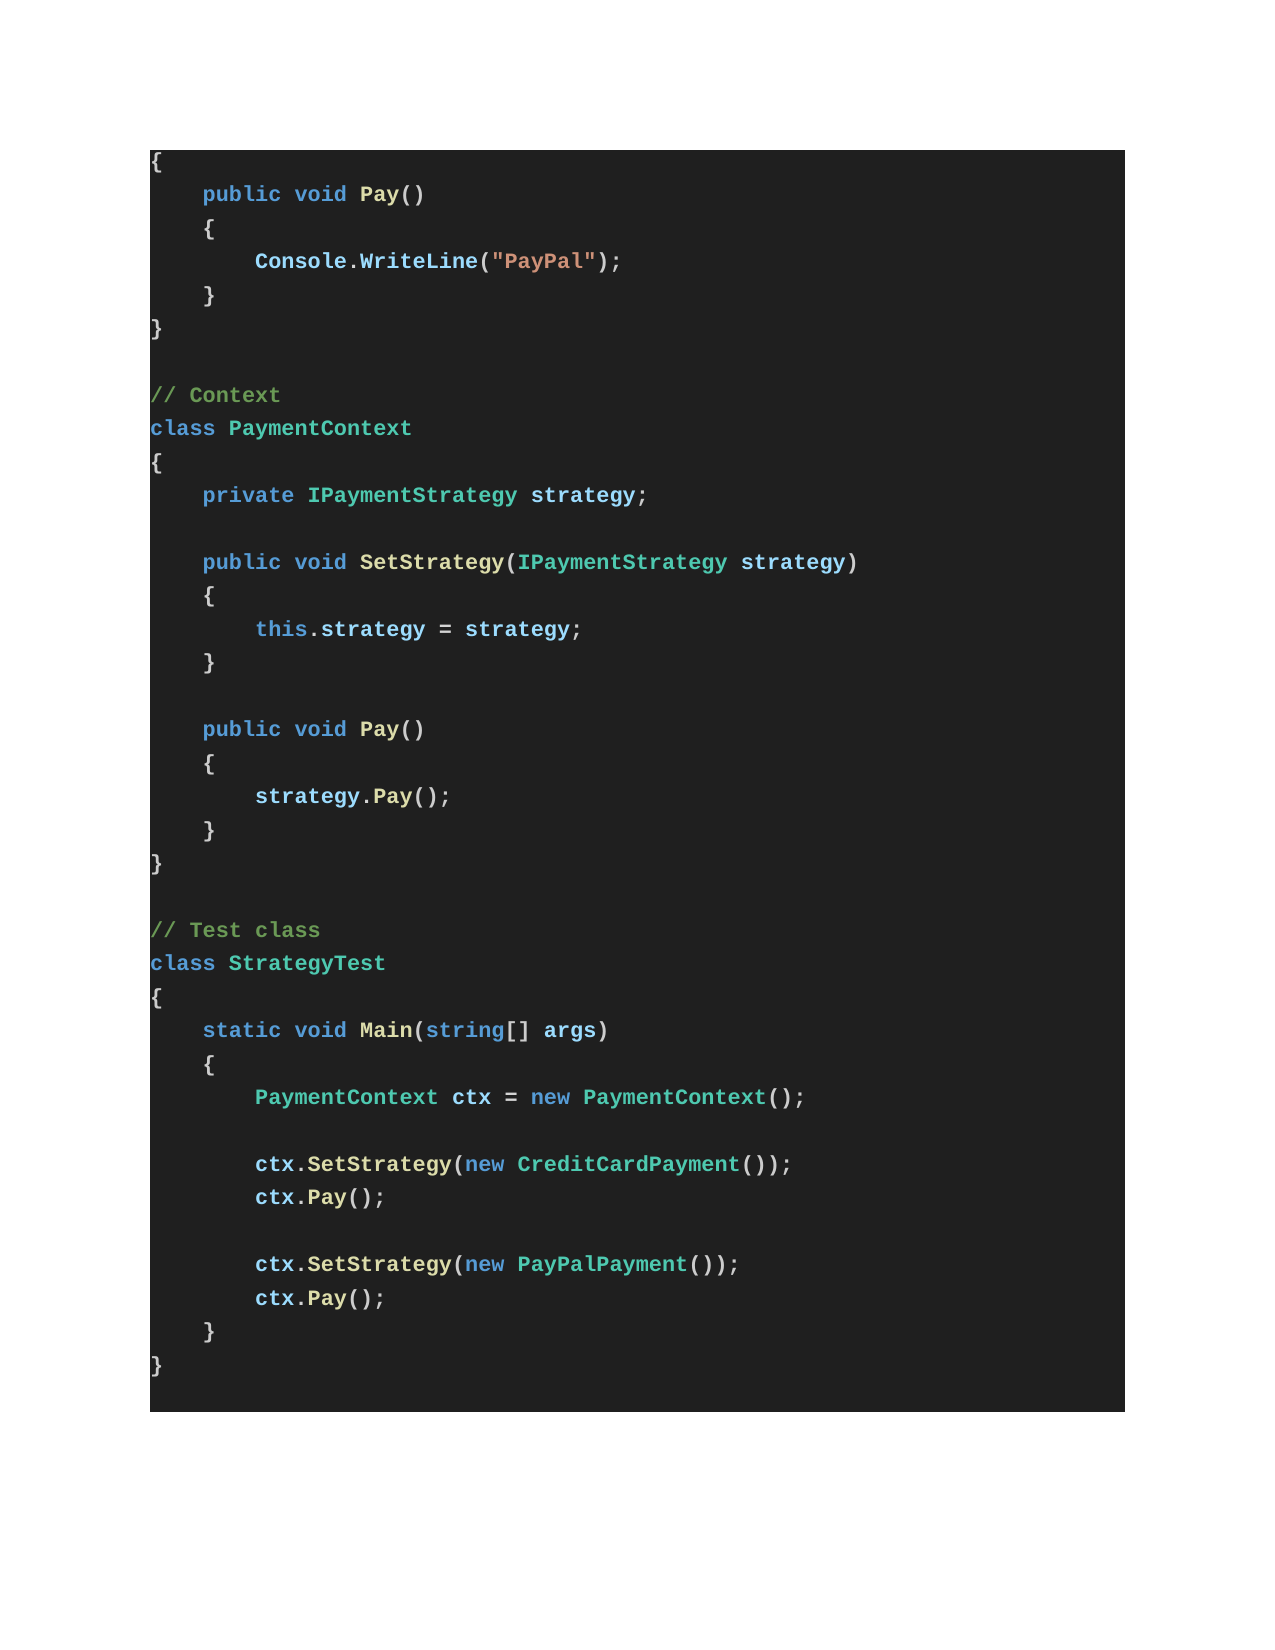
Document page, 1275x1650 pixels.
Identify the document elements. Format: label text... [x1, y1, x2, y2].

text { [150, 217, 1125, 242]
text class PaymentContext [150, 417, 1125, 442]
text public void SetStrategy(IPaymentStrategy strategy) [150, 551, 1125, 576]
text this.strategy = strategy; [150, 618, 1125, 643]
text class StrategyTest [150, 952, 1125, 977]
text static void Main(string[] args) [150, 1019, 1125, 1044]
text Console.WriteLine("PayPal"); [150, 250, 1125, 275]
text } [150, 1354, 1125, 1378]
text } [150, 1320, 1125, 1345]
text } [150, 652, 1125, 676]
text { [150, 986, 1125, 1011]
text { [150, 451, 1125, 476]
text ctx.SetStrategy(new PayPalPayment()); [150, 1253, 1125, 1278]
text ctx.Pay(); [150, 1187, 1125, 1211]
text } [150, 819, 1125, 843]
text { [150, 752, 1125, 777]
text { [150, 585, 1125, 609]
text public void Pay() [150, 183, 1125, 208]
text PaymentContext ctx = new PaymentContext(); [150, 1086, 1125, 1111]
text private IPaymentStrategy strategy; [150, 484, 1125, 509]
text ctx.SetStrategy(new CreditCardPayment()); [150, 1153, 1125, 1178]
text { [150, 150, 1125, 175]
text } [150, 317, 1125, 342]
text ctx.Pay(); [150, 1287, 1125, 1312]
text public void Pay() [150, 718, 1125, 743]
text // Context [150, 384, 1125, 409]
text } [150, 284, 1125, 308]
text strategy.Pay(); [150, 785, 1125, 810]
text } [150, 852, 1125, 877]
text { [150, 1053, 1125, 1078]
text // Test class [150, 919, 1125, 944]
